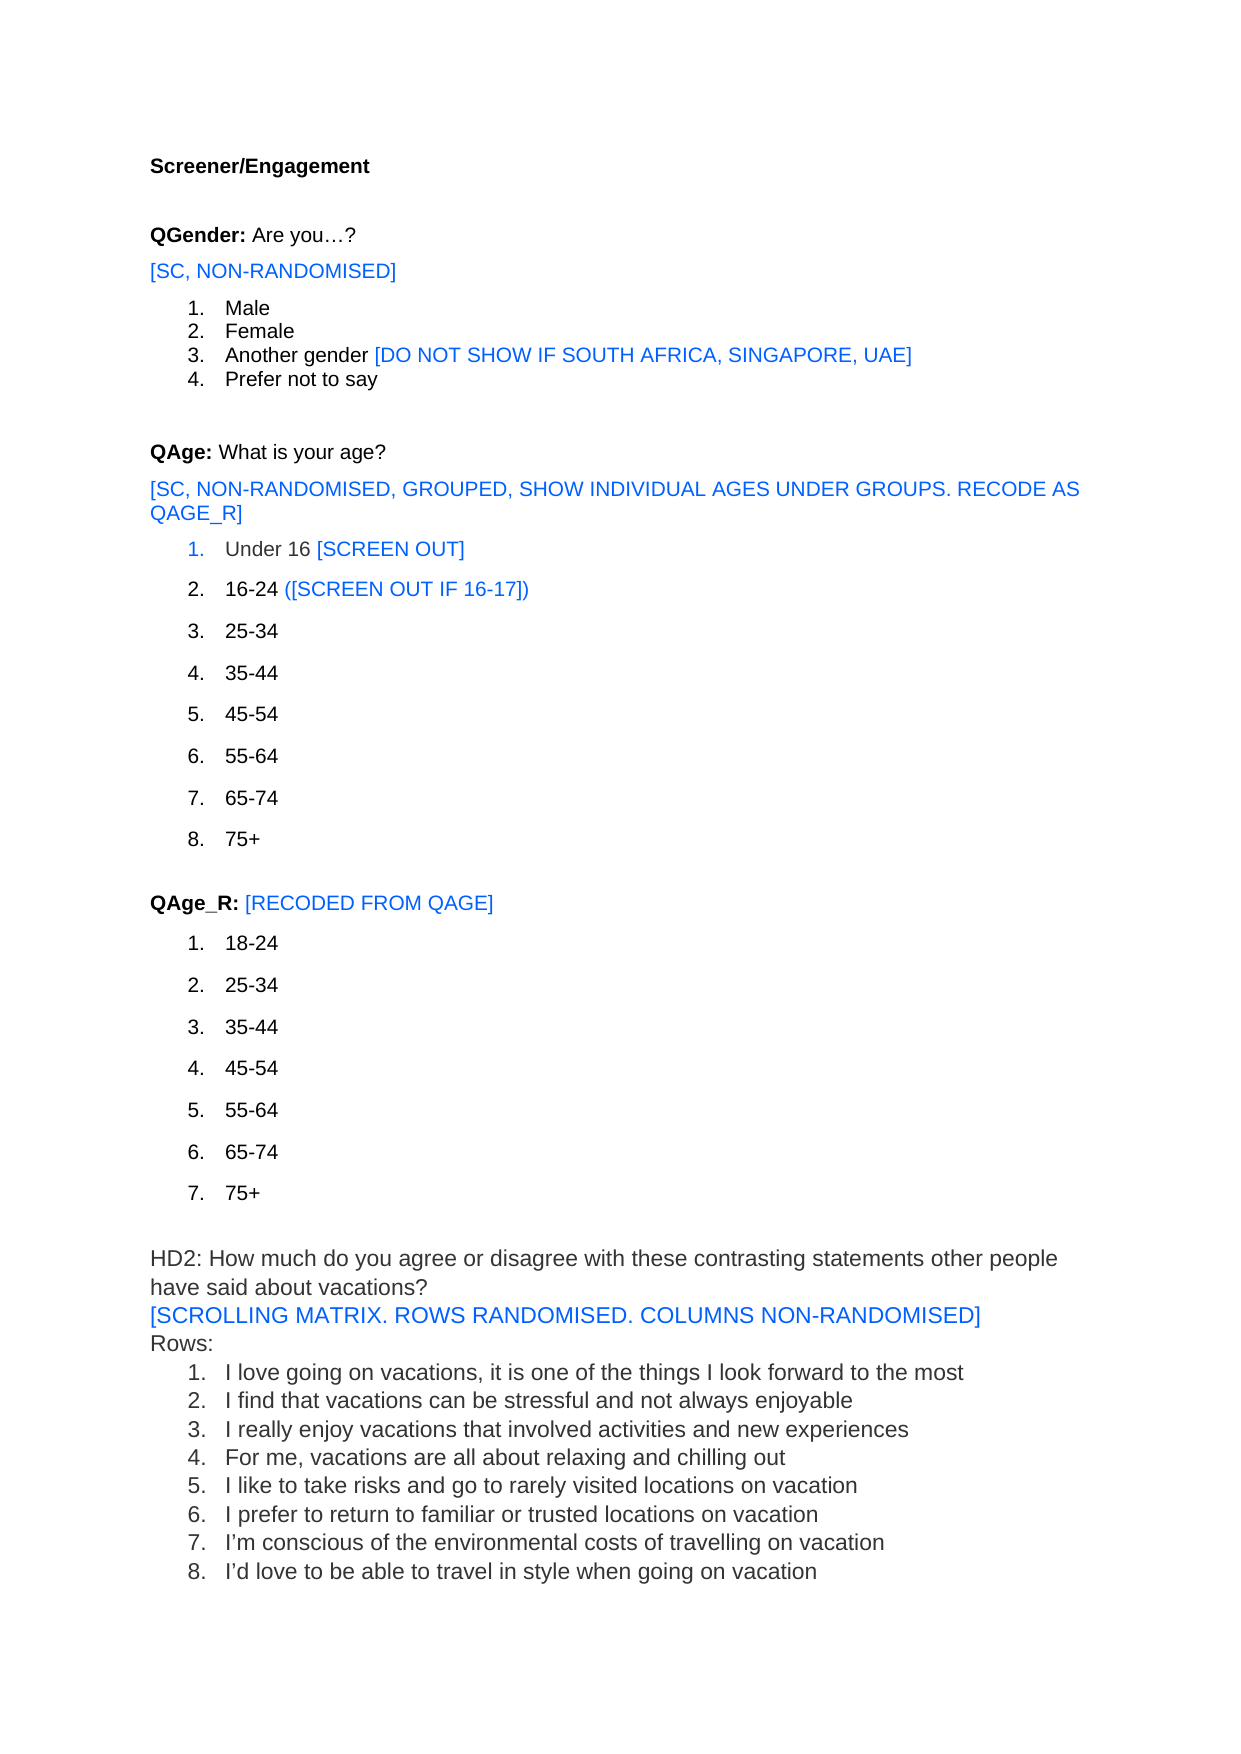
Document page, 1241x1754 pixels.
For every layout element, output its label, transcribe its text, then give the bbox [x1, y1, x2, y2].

list I love going on vacations, it is one of the things I look forward to the most [187, 1359, 1090, 1385]
list Under 16 [SCREEN OUT] [187, 537, 1090, 561]
list 35-44 [187, 1011, 1090, 1040]
list 35-44 [187, 657, 1090, 686]
text QAge_R: [RECODED FROM QAGE] [150, 891, 1090, 915]
list I’m conscious of the environmental costs of travelling on vacation [187, 1529, 1090, 1556]
list I’d love to be able to travel in style when going on vacation [187, 1558, 1090, 1584]
list 55-64 [187, 1094, 1090, 1123]
list 65-74 [187, 782, 1090, 811]
list Prefer not to say [187, 367, 1090, 391]
text QGender: Are you…? [150, 222, 1090, 246]
list I prefer to return to familiar or trusted locations on vacation [187, 1501, 1090, 1527]
list 16-24 ([SCREEN OUT IF 16-17]) [187, 573, 1090, 603]
text [SCROLLING MATRIX. ROWS RANDOMISED. COLUMNS NON-RANDOMISED] [150, 1302, 1090, 1328]
list Another gender [DO NOT SHOW IF SOUTH AFRICA, SINGAPORE, UAE] [187, 343, 1090, 367]
list 65-74 [187, 1136, 1090, 1165]
list I like to take risks and go to rarely visited locations on vacation [187, 1472, 1090, 1499]
list 55-64 [187, 740, 1090, 769]
list Female [187, 319, 1090, 343]
list 45-54 [187, 1052, 1090, 1082]
text [SC, NON-RANDOMISED, GROUPED, SHOW INDIVIDUAL AGES UNDER GROUPS. RECODE AS QAGE_R] [150, 477, 1090, 524]
list Male [187, 295, 1090, 319]
list 25-34 [187, 969, 1090, 998]
list I find that vacations can be stressful and not always enjoyable [187, 1387, 1090, 1413]
list 75+ [187, 823, 1090, 853]
list 18-24 [187, 927, 1090, 957]
list For me, vacations are all about relaxing and chilling out [187, 1444, 1090, 1470]
list 75+ [187, 1177, 1090, 1207]
list I really enjoy vacations that involved activities and new experiences [187, 1416, 1090, 1442]
text Rows: [150, 1330, 1090, 1357]
text QAge: What is your age? [150, 440, 1090, 464]
text [SC, NON-RANDOMISED] [150, 259, 1090, 283]
text HD2: How much do you agree or disagree with these contrasting statements other people have said about vacations? [150, 1245, 1090, 1300]
subtitle Screener/Engagement [150, 154, 1090, 178]
list 45-54 [187, 698, 1090, 728]
list 25-34 [187, 615, 1090, 644]
